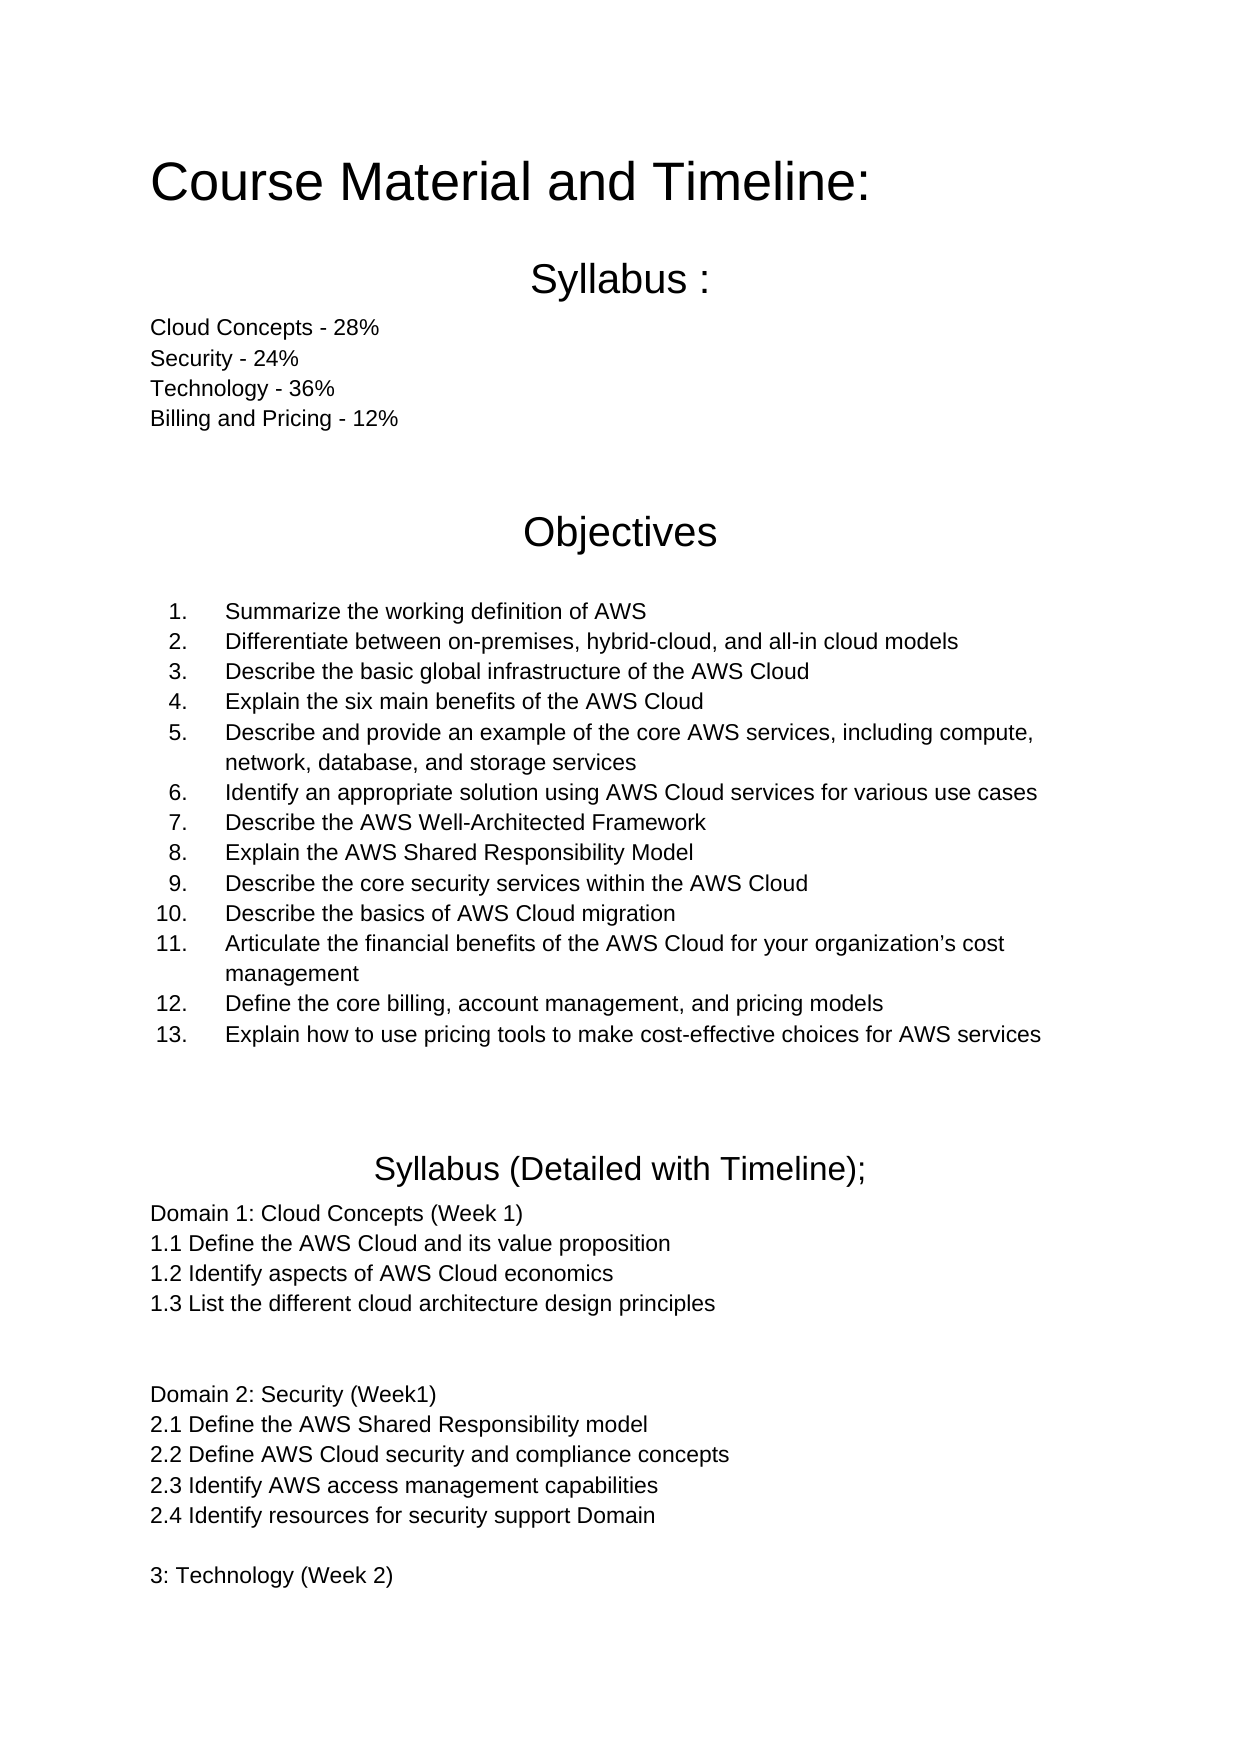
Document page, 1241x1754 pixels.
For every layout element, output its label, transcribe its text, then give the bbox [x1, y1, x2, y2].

text 1.2 Identify aspects of AWS Cloud economics [150, 1260, 1090, 1286]
text Security - 24% [150, 344, 1090, 371]
text 2.2 Define AWS Cloud security and compliance concepts [150, 1441, 1090, 1468]
text Cloud Concepts - 28% [150, 314, 1090, 341]
list Identify an appropriate solution using AWS Cloud services for various use cases [187, 779, 1090, 805]
subtitle Objectives [150, 507, 1090, 555]
list Define the core billing, account management, and pricing models [187, 990, 1090, 1017]
title Course Material and Timeline: [150, 150, 1090, 212]
text Billing and Pricing - 12% [150, 405, 1090, 431]
list Summarize the working definition of AWS [187, 598, 1090, 624]
list Explain how to use pricing tools to make cost-effective choices for AWS services [187, 1021, 1090, 1047]
list Describe the core security services within the AWS Cloud [187, 869, 1090, 896]
text 2.3 Identify AWS access management capabilities [150, 1472, 1090, 1498]
list Articulate the financial benefits of the AWS Cloud for your organization’s cost management [187, 930, 1090, 987]
text 1.3 List the different cloud architecture design principles [150, 1290, 1090, 1317]
text 2.4 Identify resources for security support Domain [150, 1502, 1090, 1528]
list Explain the six main benefits of the AWS Cloud [187, 688, 1090, 715]
text 2.1 Define the AWS Shared Responsibility model [150, 1411, 1090, 1437]
subtitle Syllabus : [150, 254, 1090, 302]
text Domain 2: Security (Week1) [150, 1381, 1090, 1407]
list Differentiate between on-premises, hybrid-cloud, and all-in cloud models [187, 628, 1090, 654]
list Describe the basic global infrastructure of the AWS Cloud [187, 658, 1090, 684]
text 3: Technology (Week 2) [150, 1562, 1090, 1588]
list Describe and provide an example of the core AWS services, including compute, network, database, and storage services [187, 718, 1090, 775]
text Domain 1: Cloud Concepts (Week 1) [150, 1200, 1090, 1226]
text Technology - 36% [150, 375, 1090, 401]
subtitle Syllabus (Detailed with Timeline); [150, 1149, 1090, 1187]
list Describe the AWS Well-Architected Framework [187, 809, 1090, 836]
text 1.1 Define the AWS Cloud and its value proposition [150, 1230, 1090, 1256]
list Describe the basics of AWS Cloud migration [187, 900, 1090, 926]
list Explain the AWS Shared Responsibility Model [187, 839, 1090, 866]
